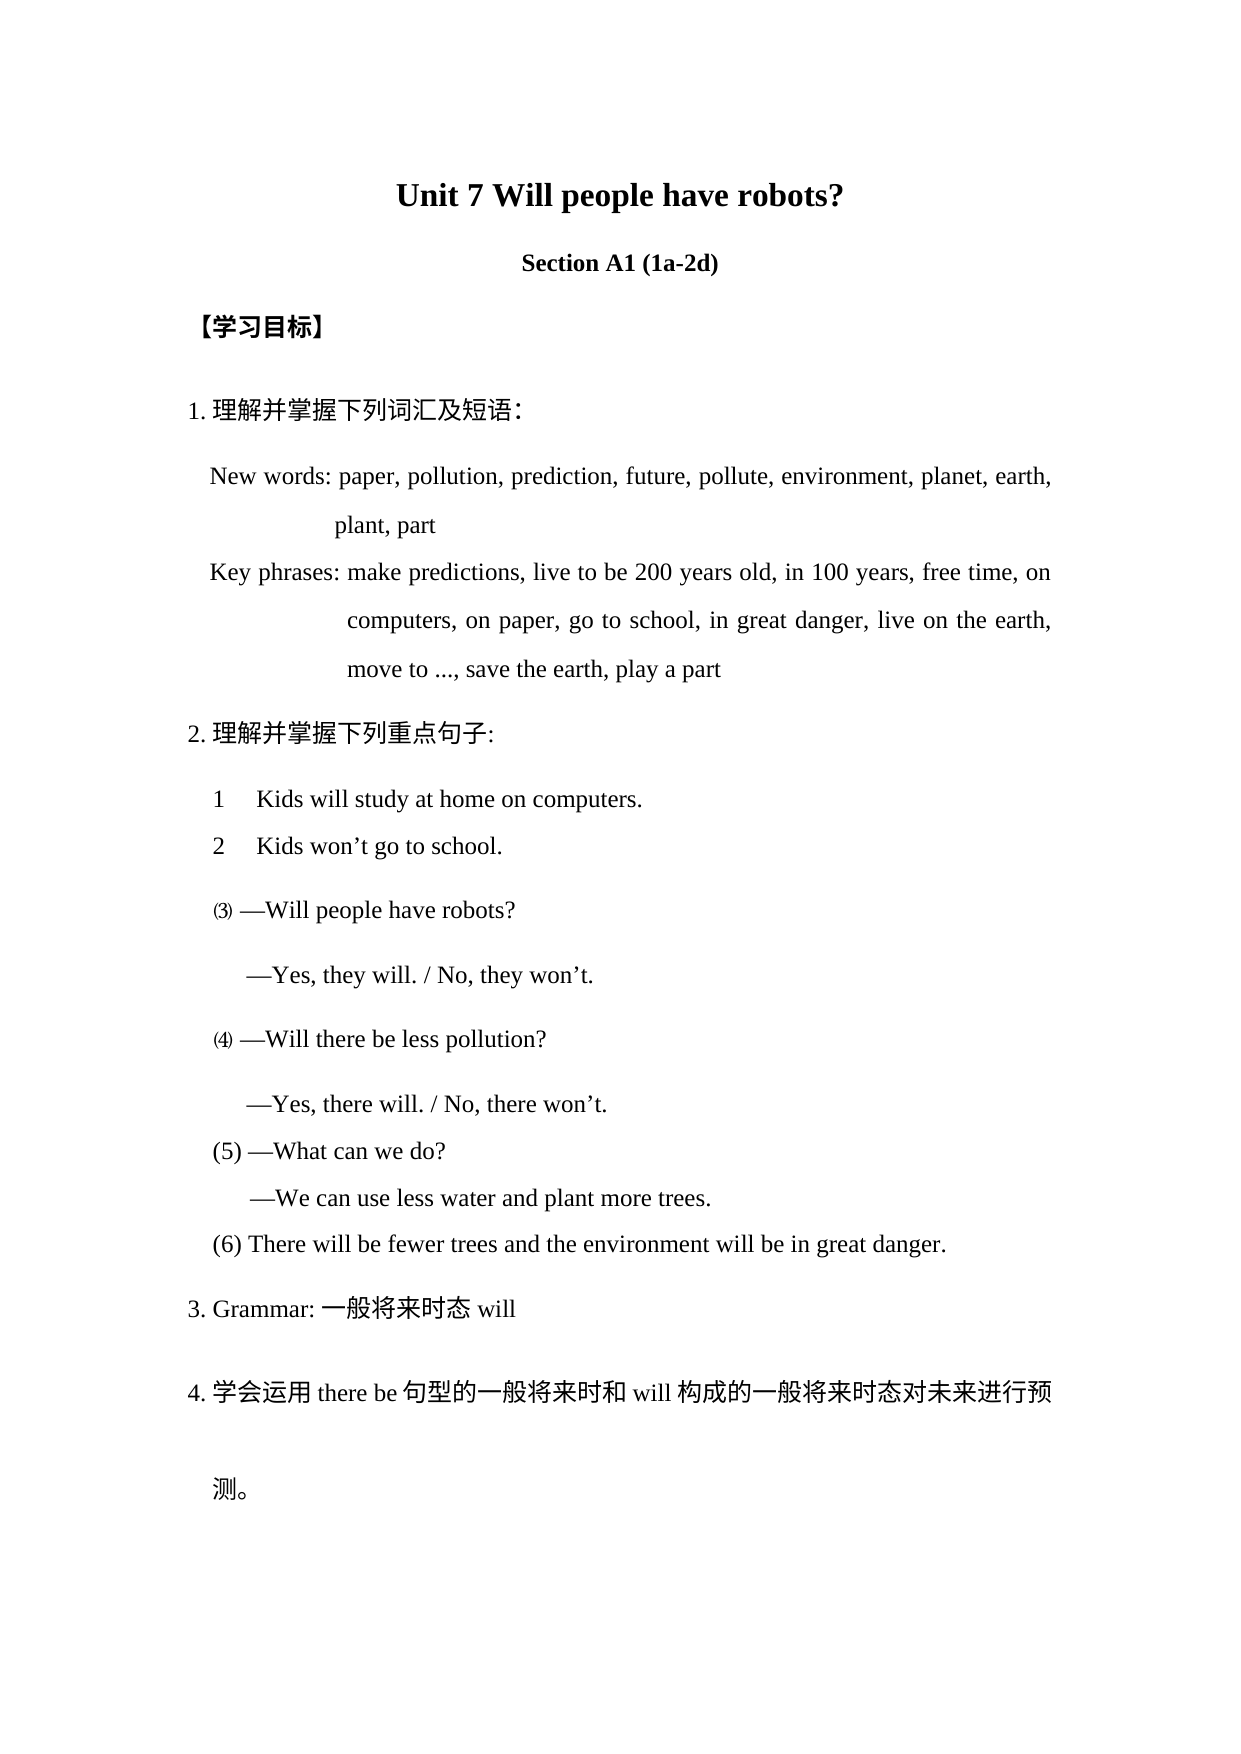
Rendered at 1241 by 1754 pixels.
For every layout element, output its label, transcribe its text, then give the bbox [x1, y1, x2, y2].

list Kids will study at home on computers. [212, 782, 1053, 815]
text ⑶ —Will people have robots? [187, 876, 1053, 941]
text —We can use less water and plant more trees. [187, 1181, 1053, 1213]
text 【学习目标】 [187, 293, 1053, 358]
text Key phrases: make predictions, live to be 200 years old, in 100 years, free time, on computers, on paper, go to school, in great danger, live on the earth, move to ..., save the earth, play a part [209, 555, 1053, 685]
text ⑷ —Will there be less pollution? [187, 1005, 1053, 1070]
text Unit 7 Will people have robots? [187, 162, 1053, 227]
text (6) There will be fewer trees and the environment will be in great danger. [187, 1228, 1053, 1260]
list 理解并掌握下列词汇及短语： [187, 376, 1053, 441]
text Section A1 (1a-2d) [187, 246, 1053, 279]
list Grammar: 一般将来时态 will [187, 1274, 1053, 1339]
text —Yes, there will. / No, there won’t. [187, 1087, 1053, 1119]
list 理解并掌握下列重点句子: [187, 699, 1053, 764]
list Kids won’t go to school. [212, 829, 1053, 862]
text 4. 学会运用there be句型的一般将来时和will 构成的一般将来时态对未来进行预测。 [187, 1358, 1053, 1520]
text —Yes, they will. / No, they won’t. [187, 958, 1053, 991]
text New words: paper, pollution, prediction, future, pollute, environment, planet, earth, plant, part [209, 459, 1053, 541]
text (5) —What can we do? [187, 1134, 1053, 1166]
